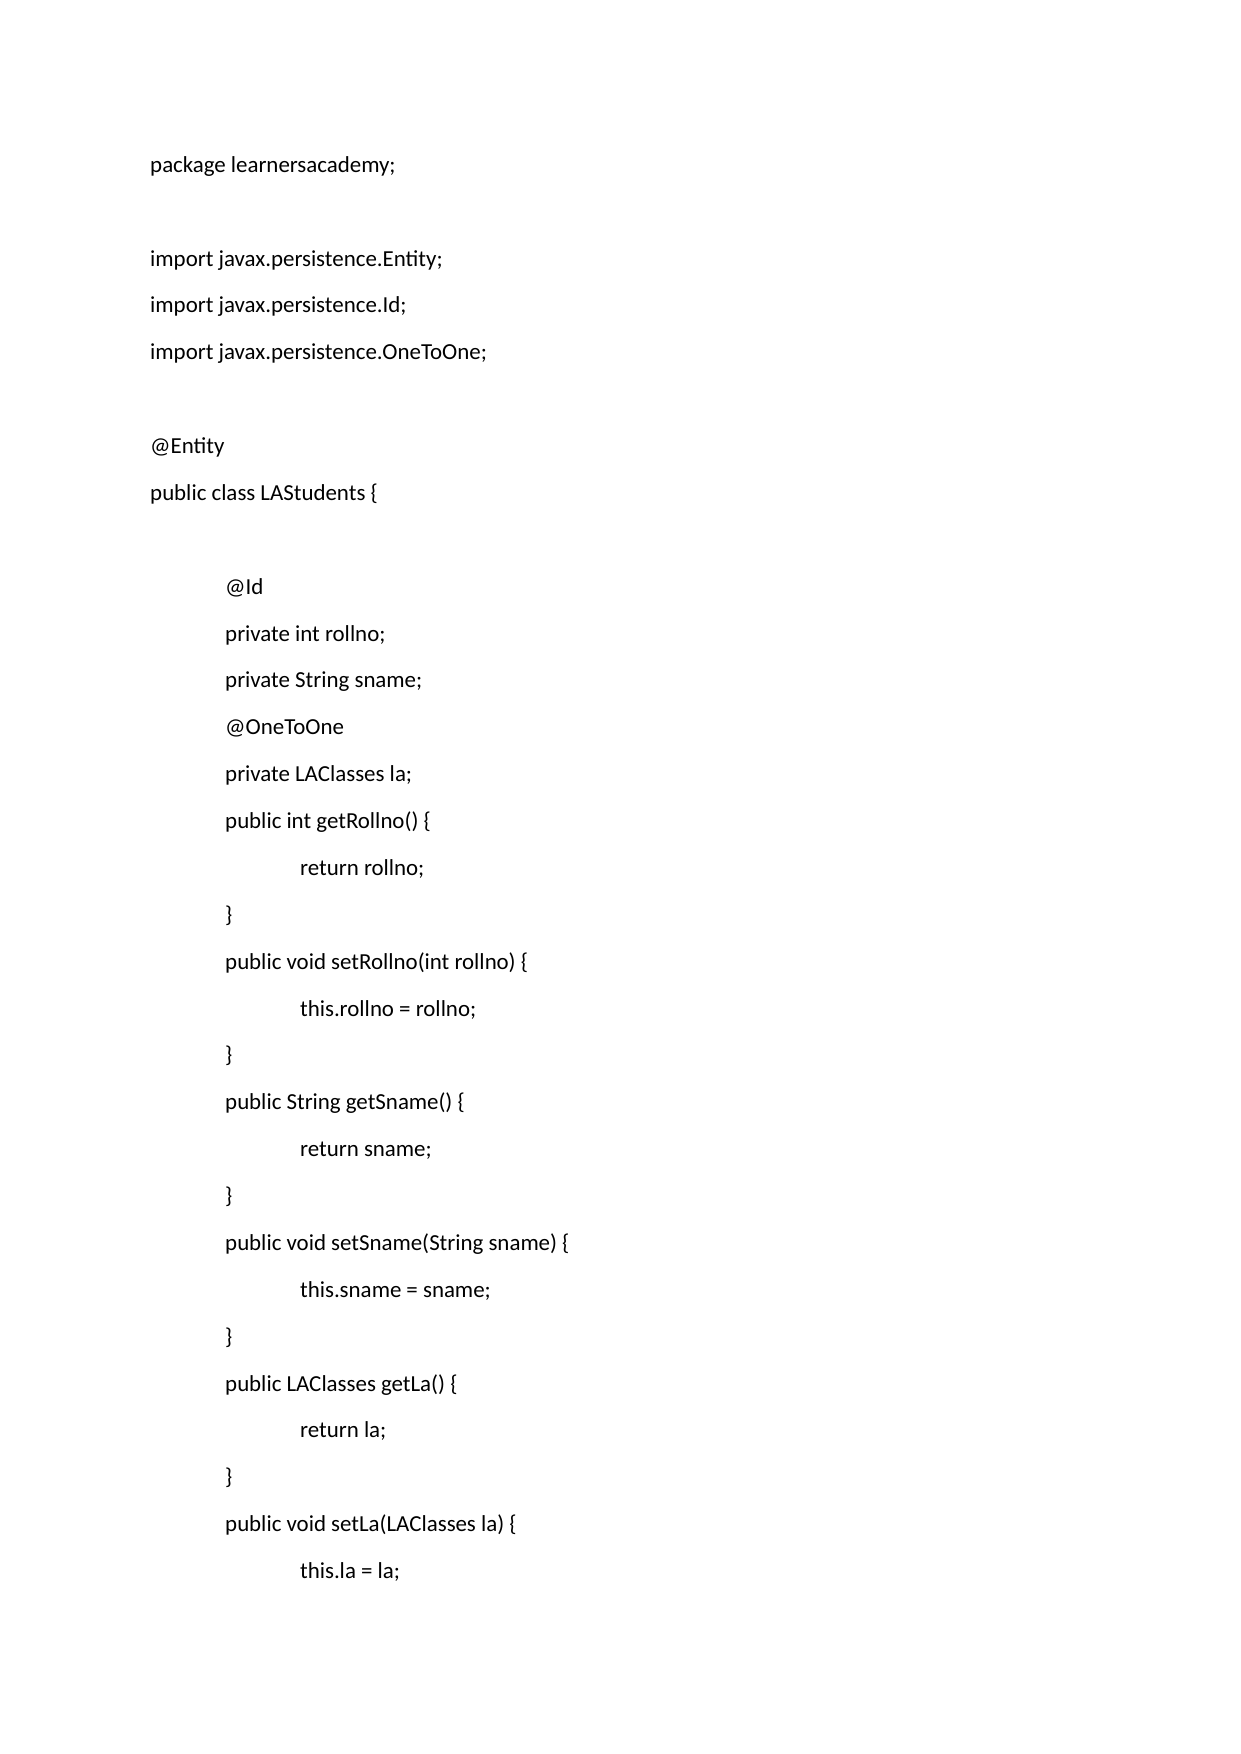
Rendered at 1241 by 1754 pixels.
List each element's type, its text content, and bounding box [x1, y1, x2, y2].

text return sname; [150, 1134, 1090, 1162]
text } [150, 1462, 1090, 1491]
text return la; [150, 1416, 1090, 1444]
text private int rollno; [150, 619, 1090, 647]
text private LAClasses la; [150, 759, 1090, 787]
text @Id [150, 572, 1090, 600]
text } [150, 1041, 1090, 1069]
text } [150, 1181, 1090, 1209]
text public class LAStudents { [150, 478, 1090, 506]
text import javax.persistence.OneToOne; [150, 337, 1090, 366]
text public void setSname(String sname) { [150, 1228, 1090, 1256]
text public void setLa(LAClasses la) { [150, 1509, 1090, 1537]
text import javax.persistence.Entity; [150, 244, 1090, 272]
text } [150, 900, 1090, 928]
text import javax.persistence.Id; [150, 291, 1090, 319]
text this.sname = sname; [150, 1275, 1090, 1303]
text this.la = la; [150, 1556, 1090, 1584]
text @OneToOne [150, 712, 1090, 741]
text public void setRollno(int rollno) { [150, 947, 1090, 975]
text private String sname; [150, 666, 1090, 694]
text package learnersacademy; [150, 150, 1090, 178]
text public LAClasses getLa() { [150, 1369, 1090, 1397]
text this.rollno = rollno; [150, 994, 1090, 1022]
text @Entity [150, 431, 1090, 459]
text return rollno; [150, 853, 1090, 881]
text public String getSname() { [150, 1087, 1090, 1116]
text } [150, 1322, 1090, 1350]
text public int getRollno() { [150, 806, 1090, 834]
